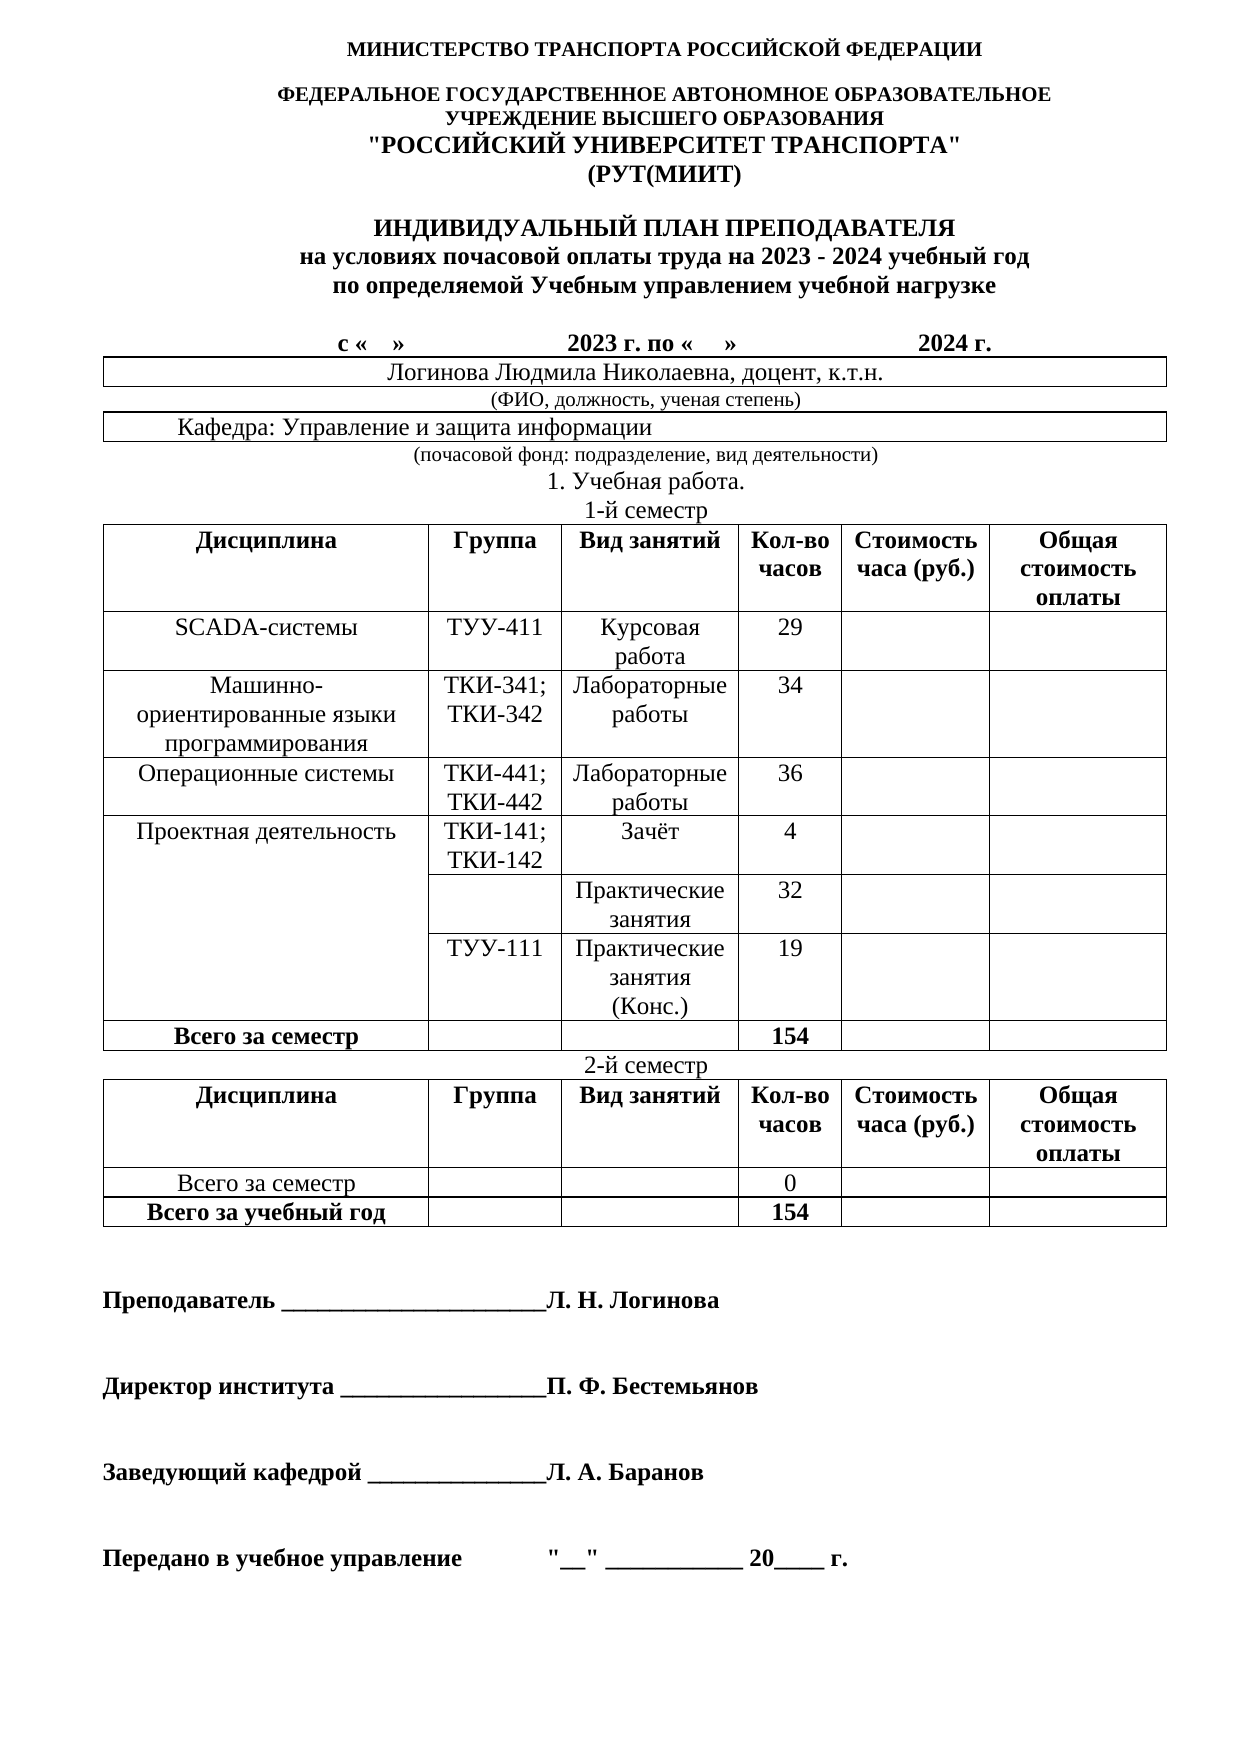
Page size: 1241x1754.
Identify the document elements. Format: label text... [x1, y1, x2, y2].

table_cell Операционные системы [104, 758, 428, 815]
table_header Общая стоимость оплаты [990, 525, 1166, 611]
text на условиях почасовой оплаты труда на 2023 - 2024 учебный год [266, 241, 1063, 270]
table_cell Практические занятия (Конс.) [562, 934, 738, 1020]
table_cell 154 [739, 1198, 841, 1226]
table_cell ТКИ-141; ТКИ-142 [429, 816, 561, 874]
table_cell [842, 1168, 989, 1196]
table_cell [842, 1021, 989, 1049]
text (почасовой фонд: подразделение, вид деятельности) [102, 442, 1189, 466]
table_cell [990, 934, 1166, 1020]
table_header Кол-во часов [739, 1080, 841, 1167]
table_cell ТУУ-411 [429, 612, 561, 669]
table_cell Зачёт [562, 816, 738, 874]
table_cell 0 [739, 1168, 841, 1196]
text Министерство транспорта Российской Федерации [266, 37, 1063, 61]
table_cell [990, 671, 1166, 757]
table_cell Лабораторные работы [562, 758, 738, 815]
table_cell [842, 612, 989, 669]
table_header Кол-во часов [739, 525, 841, 611]
text (РУТ(МИИТ) [266, 159, 1063, 188]
table_cell [842, 1198, 989, 1226]
table_cell Курсовая работа [562, 612, 738, 669]
table_cell [842, 816, 989, 874]
table_header Группа [429, 1080, 561, 1167]
table_cell [562, 1021, 738, 1049]
text Заведующий кафедрой Л. А. Баранов [102, 1457, 1189, 1486]
text Индивидуальный план преподавателя [266, 213, 1063, 241]
text "Российский университет транспорта" [266, 130, 1063, 159]
table_header Стоимость часа (руб.) [842, 1080, 989, 1167]
table_header Группа [429, 525, 561, 611]
table_header Вид занятий [562, 525, 738, 611]
table_cell 4 [739, 816, 841, 874]
table_cell [990, 612, 1166, 669]
table_cell ТКИ-441; ТКИ-442 [429, 758, 561, 815]
table_cell Всего за учебный год [104, 1198, 428, 1226]
table_cell 154 [739, 1021, 841, 1049]
text (ФИО, должность, ученая степень) [102, 387, 1189, 411]
table_cell [990, 816, 1166, 874]
table_cell [429, 875, 561, 932]
table_cell Всего за семестр [104, 1021, 428, 1049]
table_cell [429, 1021, 561, 1049]
table_cell [990, 1168, 1166, 1196]
table_header Вид занятий [562, 1080, 738, 1167]
text Передано в учебное управление "__" ___________ 20____ г. [102, 1543, 1189, 1572]
table_cell Проектная деятельность [104, 816, 428, 1020]
table_cell SCADA-системы [104, 612, 428, 669]
table_cell 19 [739, 934, 841, 1020]
table_header Дисциплина [104, 525, 428, 611]
table_cell Лабораторные работы [562, 671, 738, 757]
table_cell 34 [739, 671, 841, 757]
table_cell [990, 875, 1166, 932]
table_header Дисциплина [104, 1080, 428, 1167]
table_cell [429, 1198, 561, 1226]
table_cell ТУУ-111 [429, 934, 561, 1020]
table_cell Машинно-ориентированные языки программирования [104, 671, 428, 757]
text 2-й семестр [102, 1051, 1189, 1079]
table_cell [990, 1198, 1166, 1226]
table_cell [429, 1168, 561, 1196]
table_cell [562, 1198, 738, 1226]
table_cell Всего за семестр [104, 1168, 428, 1196]
table_header Общая стоимость оплаты [990, 1080, 1166, 1167]
text Директор института П. Ф. Бестемьянов [102, 1371, 1189, 1400]
text с « » 2023 г. по « » 2024 г. [236, 328, 1093, 356]
table_cell ТКИ-341; ТКИ-342 [429, 671, 561, 757]
text Федеральное государственное автономное образовательное учреждение высшего образования [266, 82, 1063, 130]
table_cell [842, 934, 989, 1020]
text 1-й семестр [102, 495, 1189, 524]
table_header Стоимость часа (руб.) [842, 525, 989, 611]
table_cell [842, 758, 989, 815]
text 1. Учебная работа. [102, 466, 1189, 495]
text Преподаватель Л. Н. Логинова [102, 1285, 1189, 1313]
table_cell [990, 1021, 1166, 1049]
table_cell Практические занятия [562, 875, 738, 932]
table_cell [842, 875, 989, 932]
table_cell [990, 758, 1166, 815]
table_cell 36 [739, 758, 841, 815]
table_header Логинова Людмила Николаевна, доцент, к.т.н. [104, 358, 1166, 386]
table_header Кафедра: Управление и защита информации [104, 413, 1166, 441]
table_cell 32 [739, 875, 841, 932]
table_cell [562, 1168, 738, 1196]
table_cell 29 [739, 612, 841, 669]
text по определяемой Учебным управлением учебной нагрузке [236, 270, 1093, 299]
table_cell [842, 671, 989, 757]
